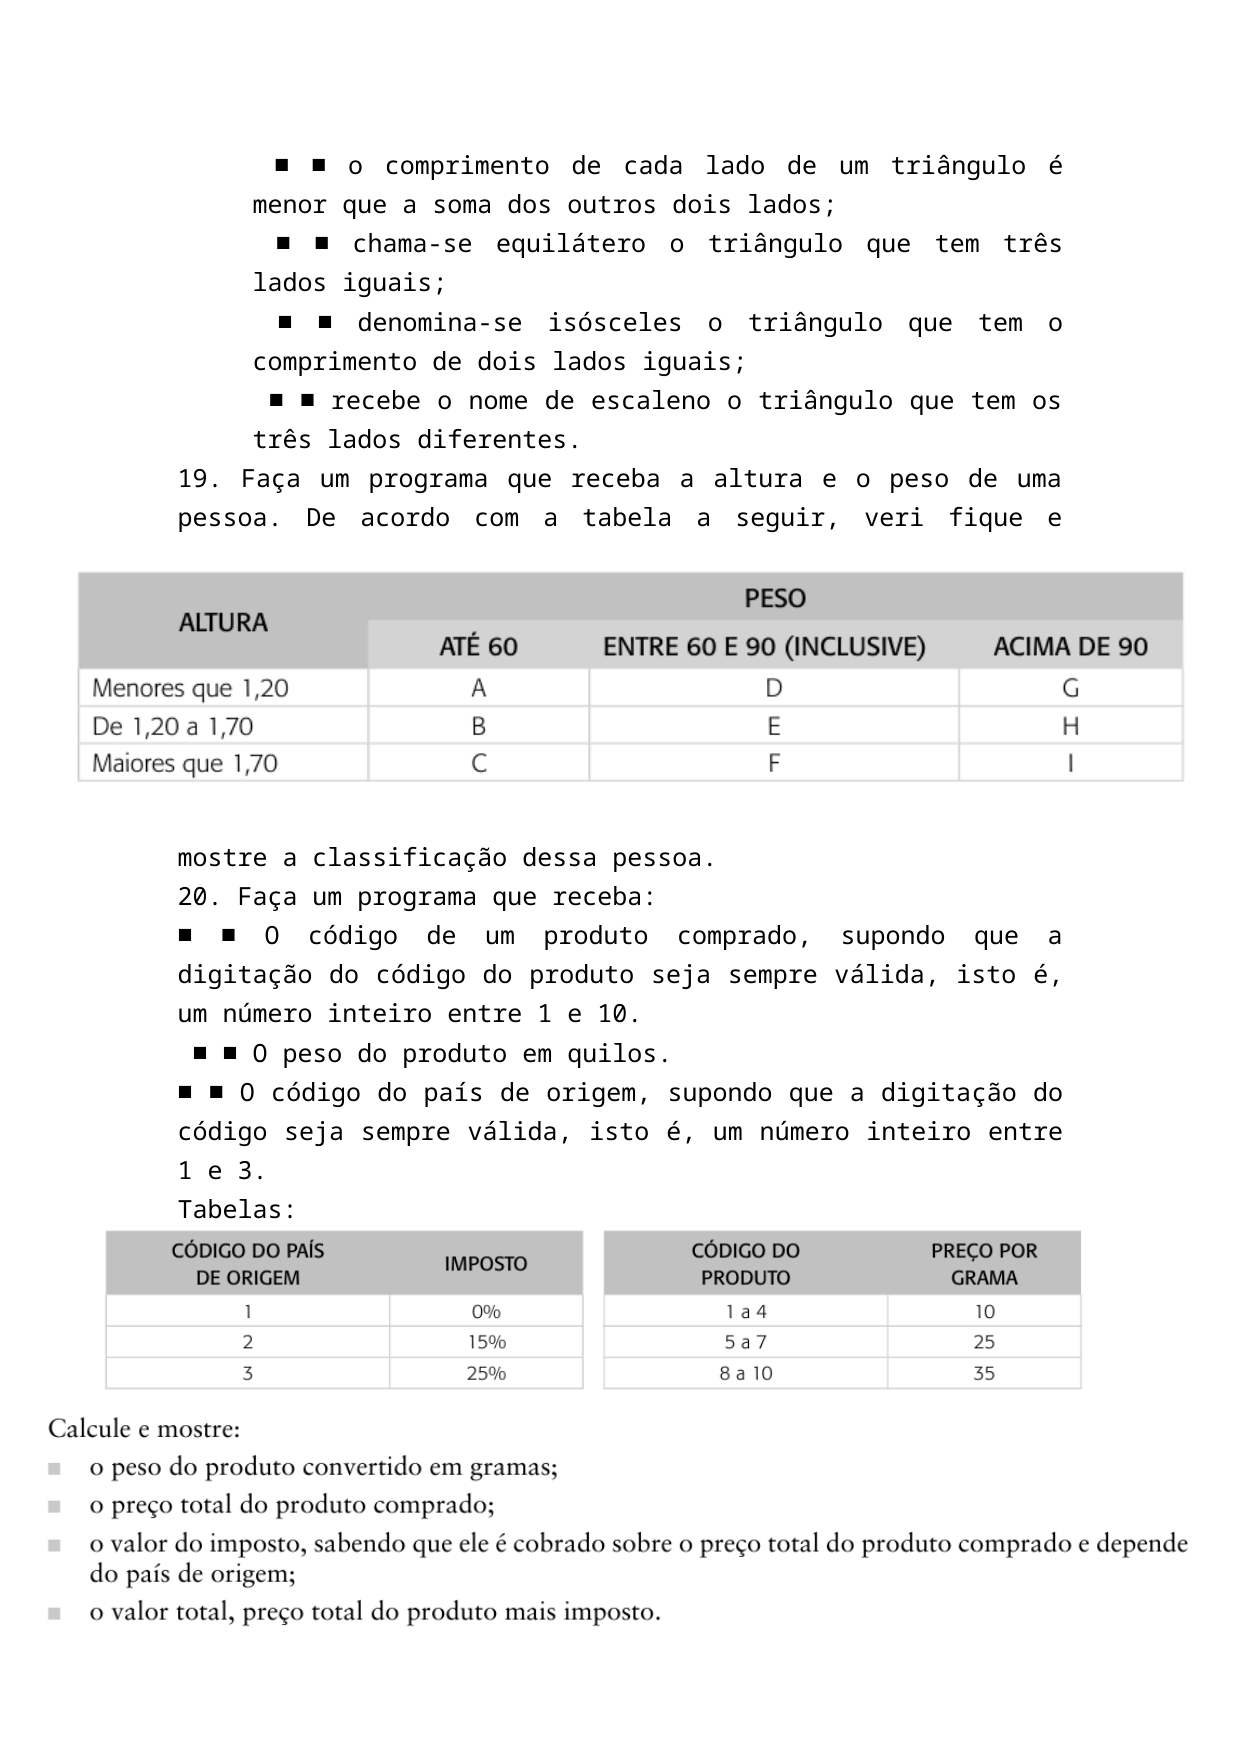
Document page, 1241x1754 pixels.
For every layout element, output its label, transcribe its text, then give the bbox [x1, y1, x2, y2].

picture [28, 1226, 1195, 1633]
list 19. Faça um programa que receba a altura e o peso de uma pessoa. De acordo com a tabela a seguir, veri fique e mostre a classificação dessa pessoa. [177, 840, 1063, 873]
list 19. Faça um programa que receba a altura e o peso de uma pessoa. De acordo com a tabela a seguir, veri fique e mostre a classificação dessa pessoa. [177, 461, 1063, 566]
list ■ ■ O código de um produto comprado, supondo que a digitação do código do produto seja sempre válida, isto é, um número inteiro entre 1 e 10. [177, 918, 1063, 1030]
picture [40, 566, 1186, 840]
list ■ ■ recebe o nome de escaleno o triângulo que tem os três lados diferentes. [252, 383, 1063, 456]
list 20. Faça um programa que receba: [177, 879, 1063, 913]
list Tabelas: [177, 1192, 1063, 1226]
list ■ ■ denomina-se isósceles o triângulo que tem o comprimento de dois lados iguais; [252, 304, 1063, 377]
list ■ ■ O peso do produto em quilos. [177, 1035, 1063, 1069]
list ■ ■ O código do país de origem, supondo que a digitação do código seja sempre válida, isto é, um número inteiro entre 1 e 3. [177, 1074, 1063, 1187]
list ■ ■ chama-se equilátero o triângulo que tem três lados iguais; [252, 226, 1063, 299]
list ■ ■ o comprimento de cada lado de um triângulo é menor que a soma dos outros dois lados; [252, 148, 1063, 221]
